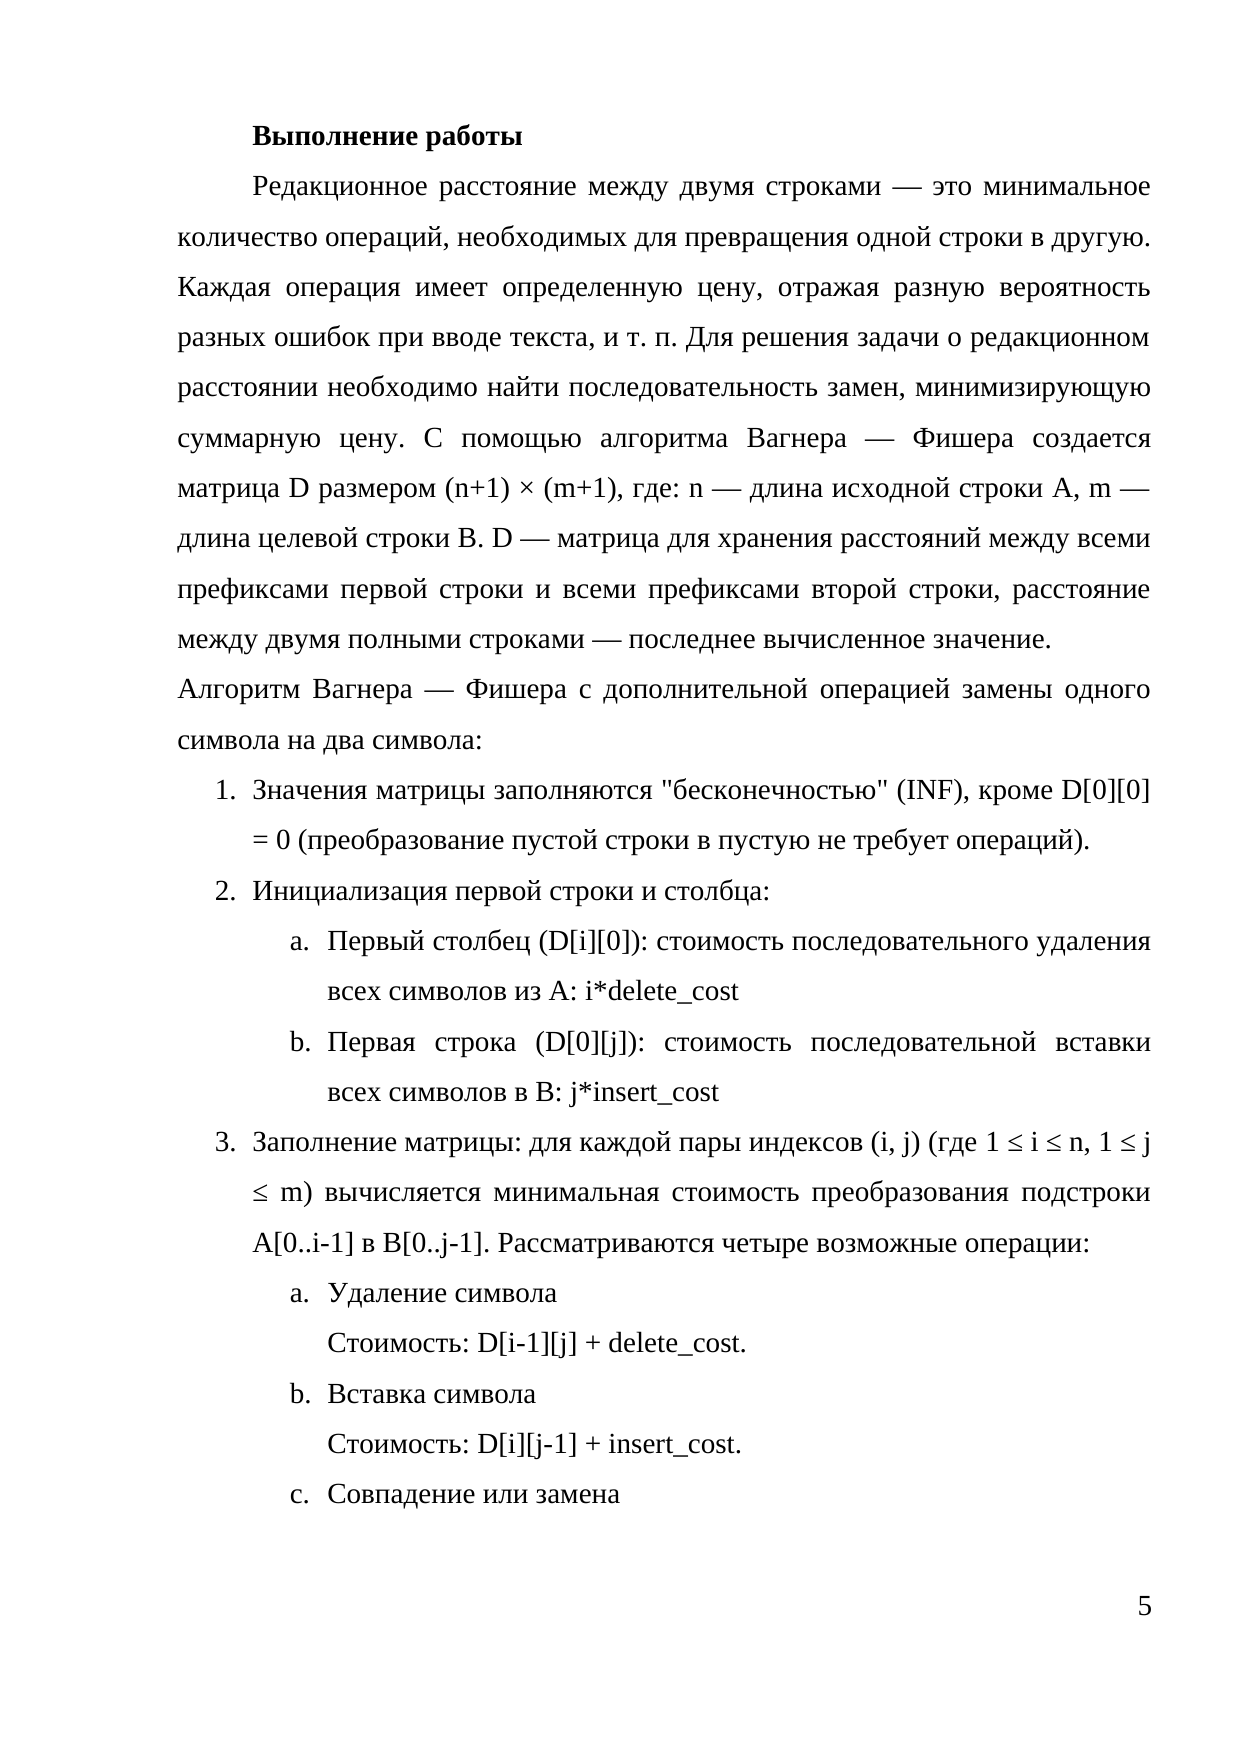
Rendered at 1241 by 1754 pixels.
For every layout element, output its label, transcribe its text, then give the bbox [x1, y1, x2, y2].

list Инициализация первой строки и столбца: [214, 873, 1152, 906]
text Стоимость: D[i-1][j] + delete_cost. [327, 1326, 1152, 1359]
text Стоимость: D[i][j-1] + insert_cost. [327, 1426, 1152, 1460]
list Заполнение матрицы: для каждой пары индексов (i, j) (где 1 ≤ i ≤ n, 1 ≤ j ≤ m) вычисляется минимальная стоимость преобразования подстроки A[0..i-1] в B[0..j-1]. Рассматриваются четыре возможные операции: [214, 1124, 1152, 1258]
text Алгоритм Вагнера — Фишера с дополнительной операцией замены одного символа на два символа: [177, 671, 1152, 755]
list Совпадение или замена [289, 1476, 1152, 1510]
list Первый столбец (D[i][0]): стоимость последовательного удаления всех символов из A: i*delete_cost [289, 923, 1152, 1007]
list Вставка символа [289, 1376, 1152, 1409]
list Значения матрицы заполняются "бесконечностью" (INF), кроме D[0][0] = 0 (преобразование пустой строки в пустую не требует операций). [214, 772, 1152, 856]
list Первая строка (D[0][j]): стоимость последовательной вставки всех символов в B: j*insert_cost [289, 1024, 1152, 1107]
text Редакционное расстояние между двумя строками — это минимальное количество операций, необходимых для превращения одной строки в другую. Каждая операция имеет определенную цену, отражая разную вероятность разных ошибок при вводе текста, и т. п. Для решения задачи о редакционном расстоянии необходимо найти последовательность замен, минимизирующую суммарную цену. С помощью алгоритма Вагнера — Фишера создается матрица D размером (n+1) × (m+1), где: n — длина исходной строки A, m — длина целевой строки B. D — матрица для хранения расстояний между всеми префиксами первой строки и всеми префиксами второй строки, расстояние между двумя полными строками — последнее вычисленное значение. [177, 168, 1152, 655]
list Удаление символа [289, 1275, 1152, 1309]
subtitle Выполнение работы [177, 118, 1152, 152]
